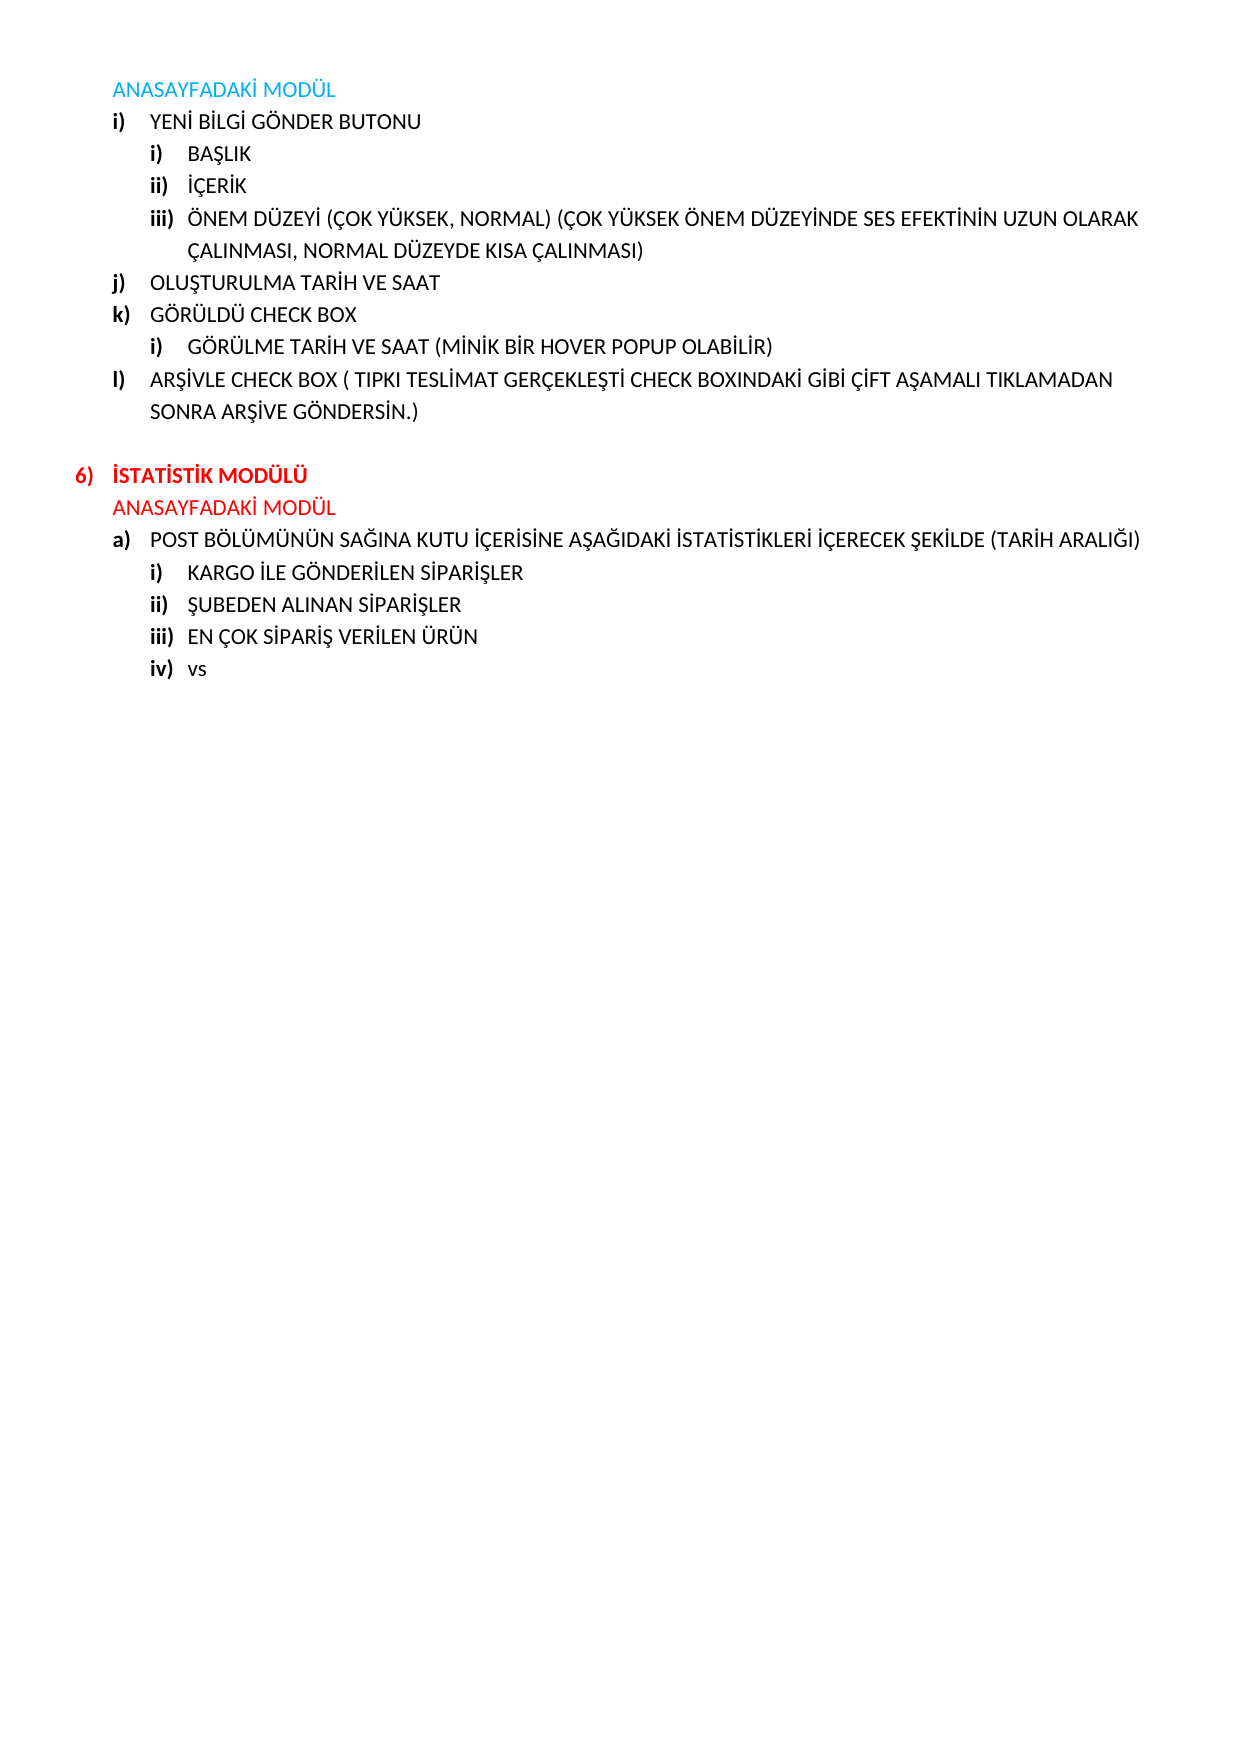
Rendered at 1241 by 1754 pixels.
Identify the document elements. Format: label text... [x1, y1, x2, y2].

list ANASAYFADAKİ MODÜL [112, 493, 1165, 521]
list OLUŞTURULMA TARİH VE SAAT [112, 268, 1165, 296]
list ARŞİVLE CHECK BOX ( TIPKI TESLİMAT GERÇEKLEŞTİ CHECK BOXINDAKİ GİBİ ÇİFT AŞAMALI TIKLAMADAN SONRA ARŞİVE GÖNDERSİN.) [112, 365, 1165, 425]
list GÖRÜLDÜ CHECK BOX [112, 300, 1165, 328]
list ANASAYFADAKİ MODÜL [112, 75, 1165, 103]
list vs [150, 654, 1165, 682]
list YENİ BİLGİ GÖNDER BUTONU [112, 107, 1165, 135]
list İÇERİK [150, 172, 1165, 199]
list EN ÇOK SİPARİŞ VERİLEN ÜRÜN [150, 622, 1165, 650]
list KARGO İLE GÖNDERİLEN SİPARİŞLER [150, 558, 1165, 586]
list İSTATİSTİK MODÜLÜ [75, 461, 1165, 489]
list BAŞLIK [150, 139, 1165, 167]
list GÖRÜLME TARİH VE SAAT (MİNİK BİR HOVER POPUP OLABİLİR) [150, 332, 1165, 361]
list POST BÖLÜMÜNÜN SAĞINA KUTU İÇERİSİNE AŞAĞIDAKİ İSTATİSTİKLERİ İÇERECEK ŞEKİLDE (TARİH ARALIĞI) [112, 526, 1165, 554]
list ÖNEM DÜZEYİ (ÇOK YÜKSEK, NORMAL) (ÇOK YÜKSEK ÖNEM DÜZEYİNDE SES EFEKTİNİN UZUN OLARAK ÇALINMASI, NORMAL DÜZEYDE KISA ÇALINMASI) [150, 204, 1165, 264]
list ŞUBEDEN ALINAN SİPARİŞLER [150, 590, 1165, 618]
